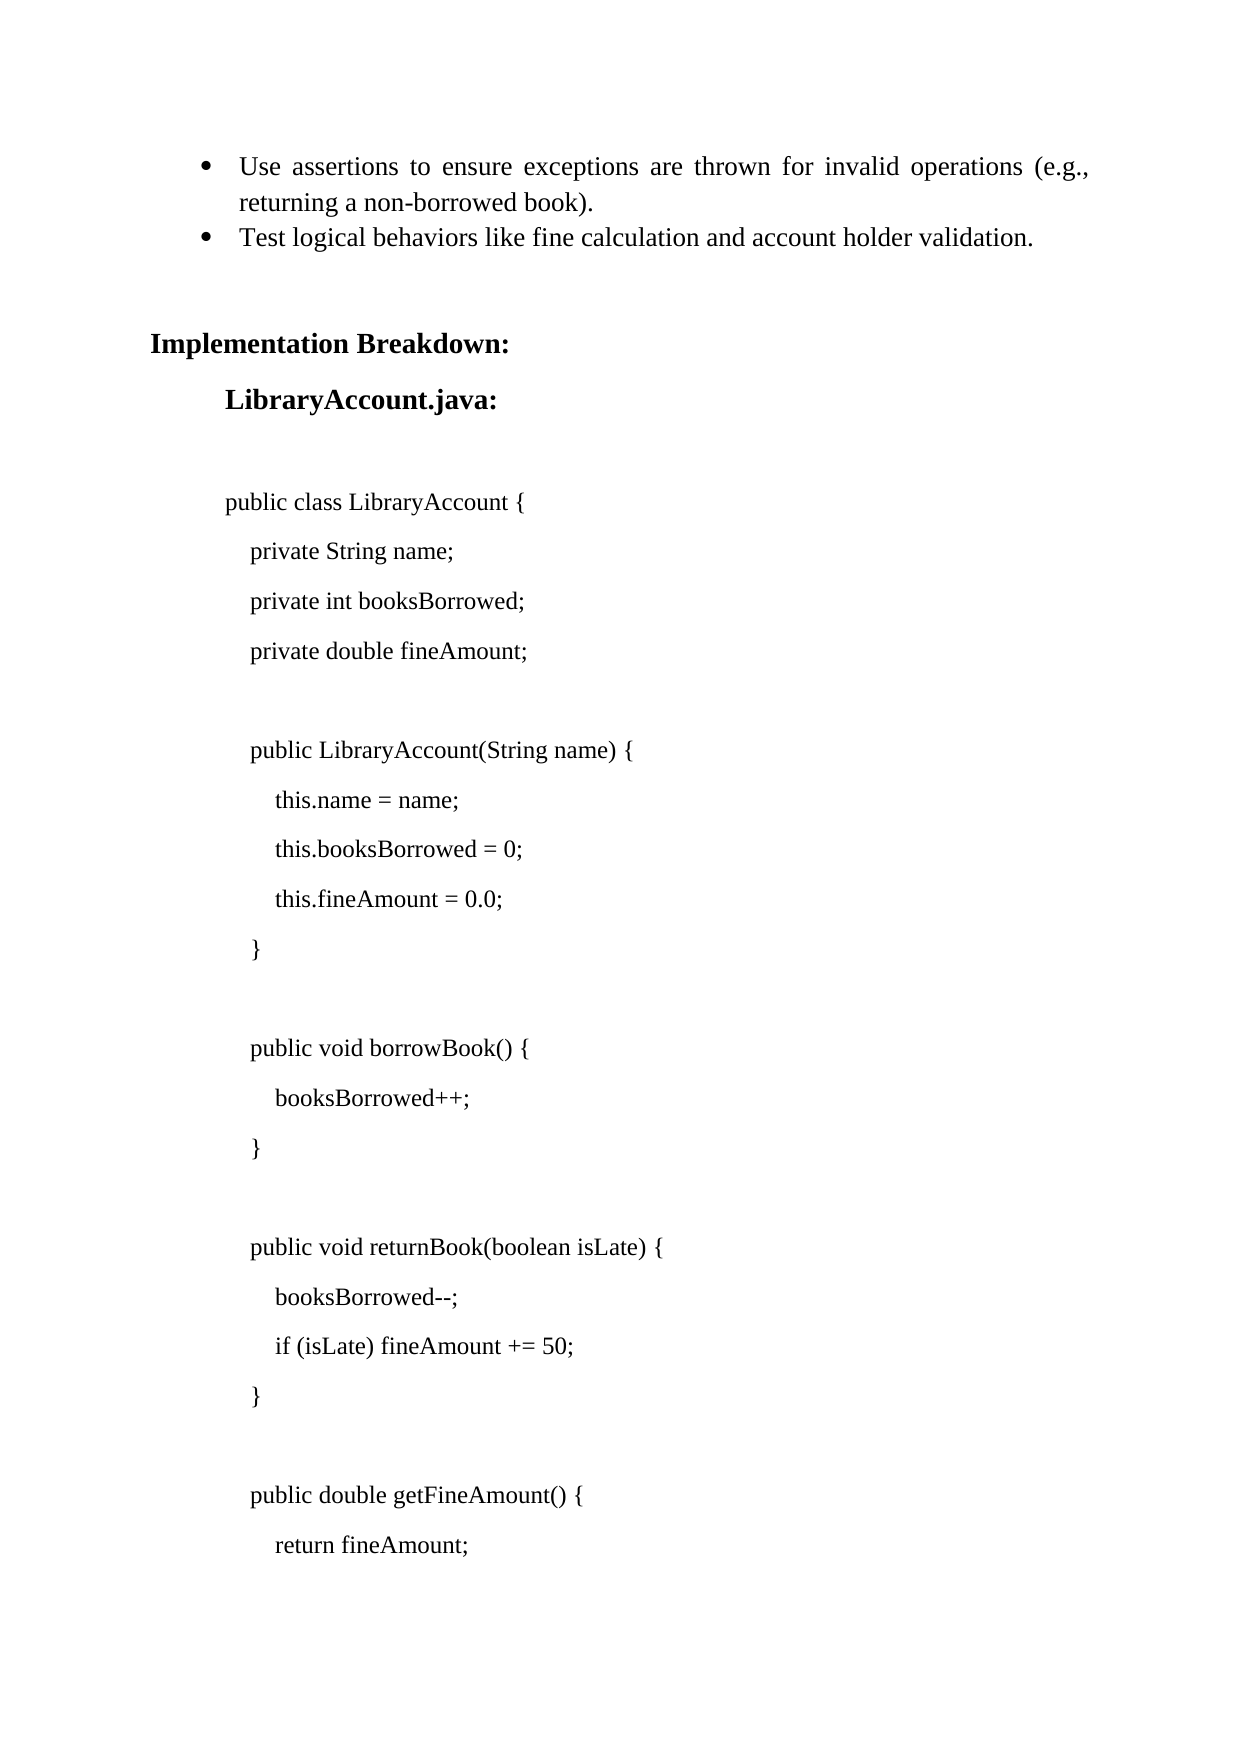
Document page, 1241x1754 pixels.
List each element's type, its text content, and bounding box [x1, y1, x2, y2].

text public LibraryAccount(String name) { [225, 735, 1090, 764]
text } [225, 1381, 1090, 1410]
text LibraryAccount.java: [150, 382, 1090, 415]
text } [225, 1133, 1090, 1161]
text return fineAmount; [225, 1530, 1090, 1559]
list Test logical behaviors like fine calculation and account holder validation. [201, 222, 1090, 253]
text this.fineAmount = 0.0; [225, 884, 1090, 913]
text this.name = name; [225, 785, 1090, 813]
text public class LibraryAccount { [150, 487, 1090, 515]
text public double getFineAmount() { [225, 1480, 1090, 1509]
text private double fineAmount; [225, 636, 1090, 664]
text this.booksBorrowed = 0; [225, 834, 1090, 863]
text booksBorrowed--; [225, 1282, 1090, 1310]
list Use assertions to ensure exceptions are thrown for invalid operations (e.g., returning a non-borrowed book). [201, 150, 1090, 217]
text public void returnBook(boolean isLate) { [225, 1232, 1090, 1261]
text private String name; [225, 536, 1090, 565]
text } [225, 934, 1090, 963]
text booksBorrowed++; [225, 1083, 1090, 1112]
text public void borrowBook() { [225, 1033, 1090, 1062]
text private int booksBorrowed; [225, 586, 1090, 615]
text if (isLate) fineAmount += 50; [225, 1331, 1090, 1360]
text Implementation Breakdown: [150, 327, 1090, 360]
